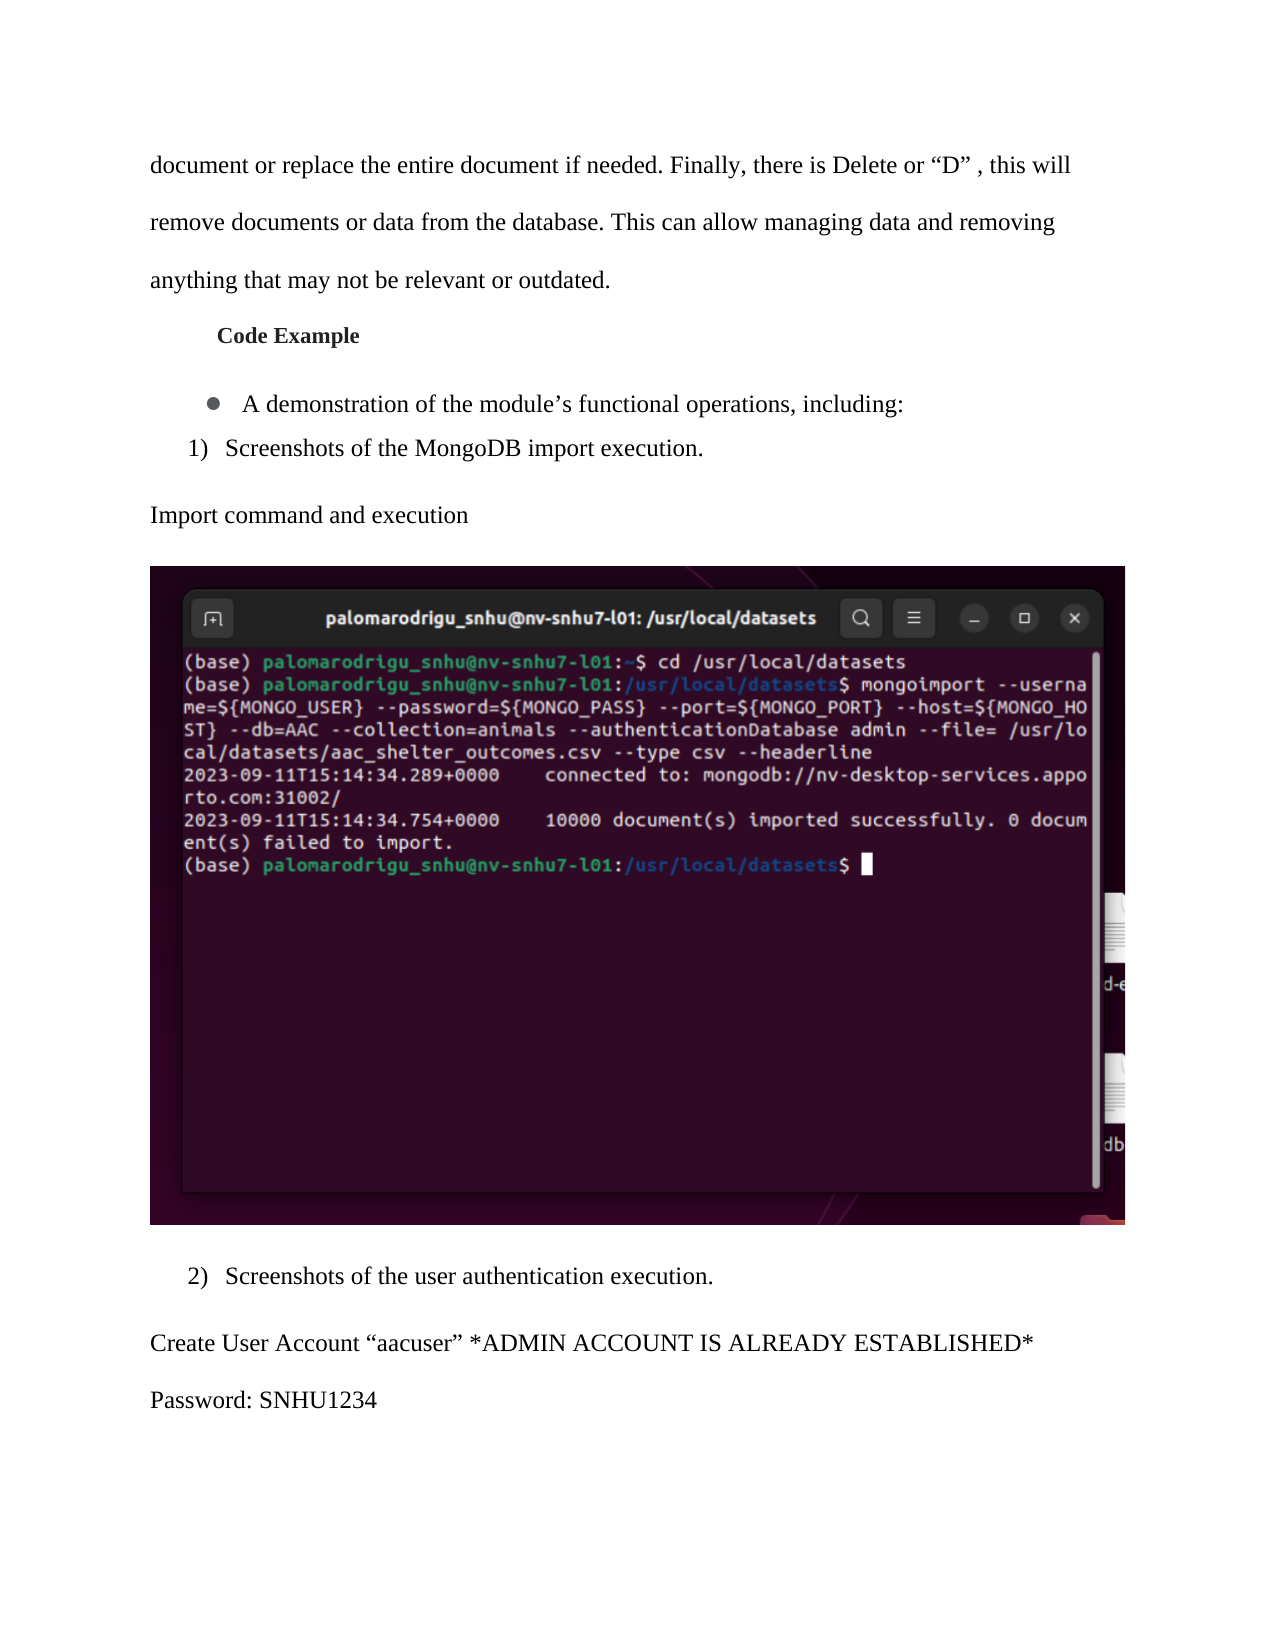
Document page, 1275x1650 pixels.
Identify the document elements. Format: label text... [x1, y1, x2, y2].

text Import command and execution [150, 500, 1125, 529]
text Create User Account “aacuser” *ADMIN ACCOUNT IS ALREADY ESTABLISHED* [150, 1328, 1125, 1357]
picture [150, 566, 1125, 1225]
text Password: SNHU1234 [150, 1385, 1125, 1414]
list Screenshots of the user authentication execution. [187, 1261, 1125, 1290]
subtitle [150, 150, 1125, 294]
list A demonstration of the module’s functional operations, including: [204, 383, 1125, 418]
list Screenshots of the MongoDB import execution. [187, 433, 1125, 462]
subtitle Code Example [150, 322, 1125, 349]
